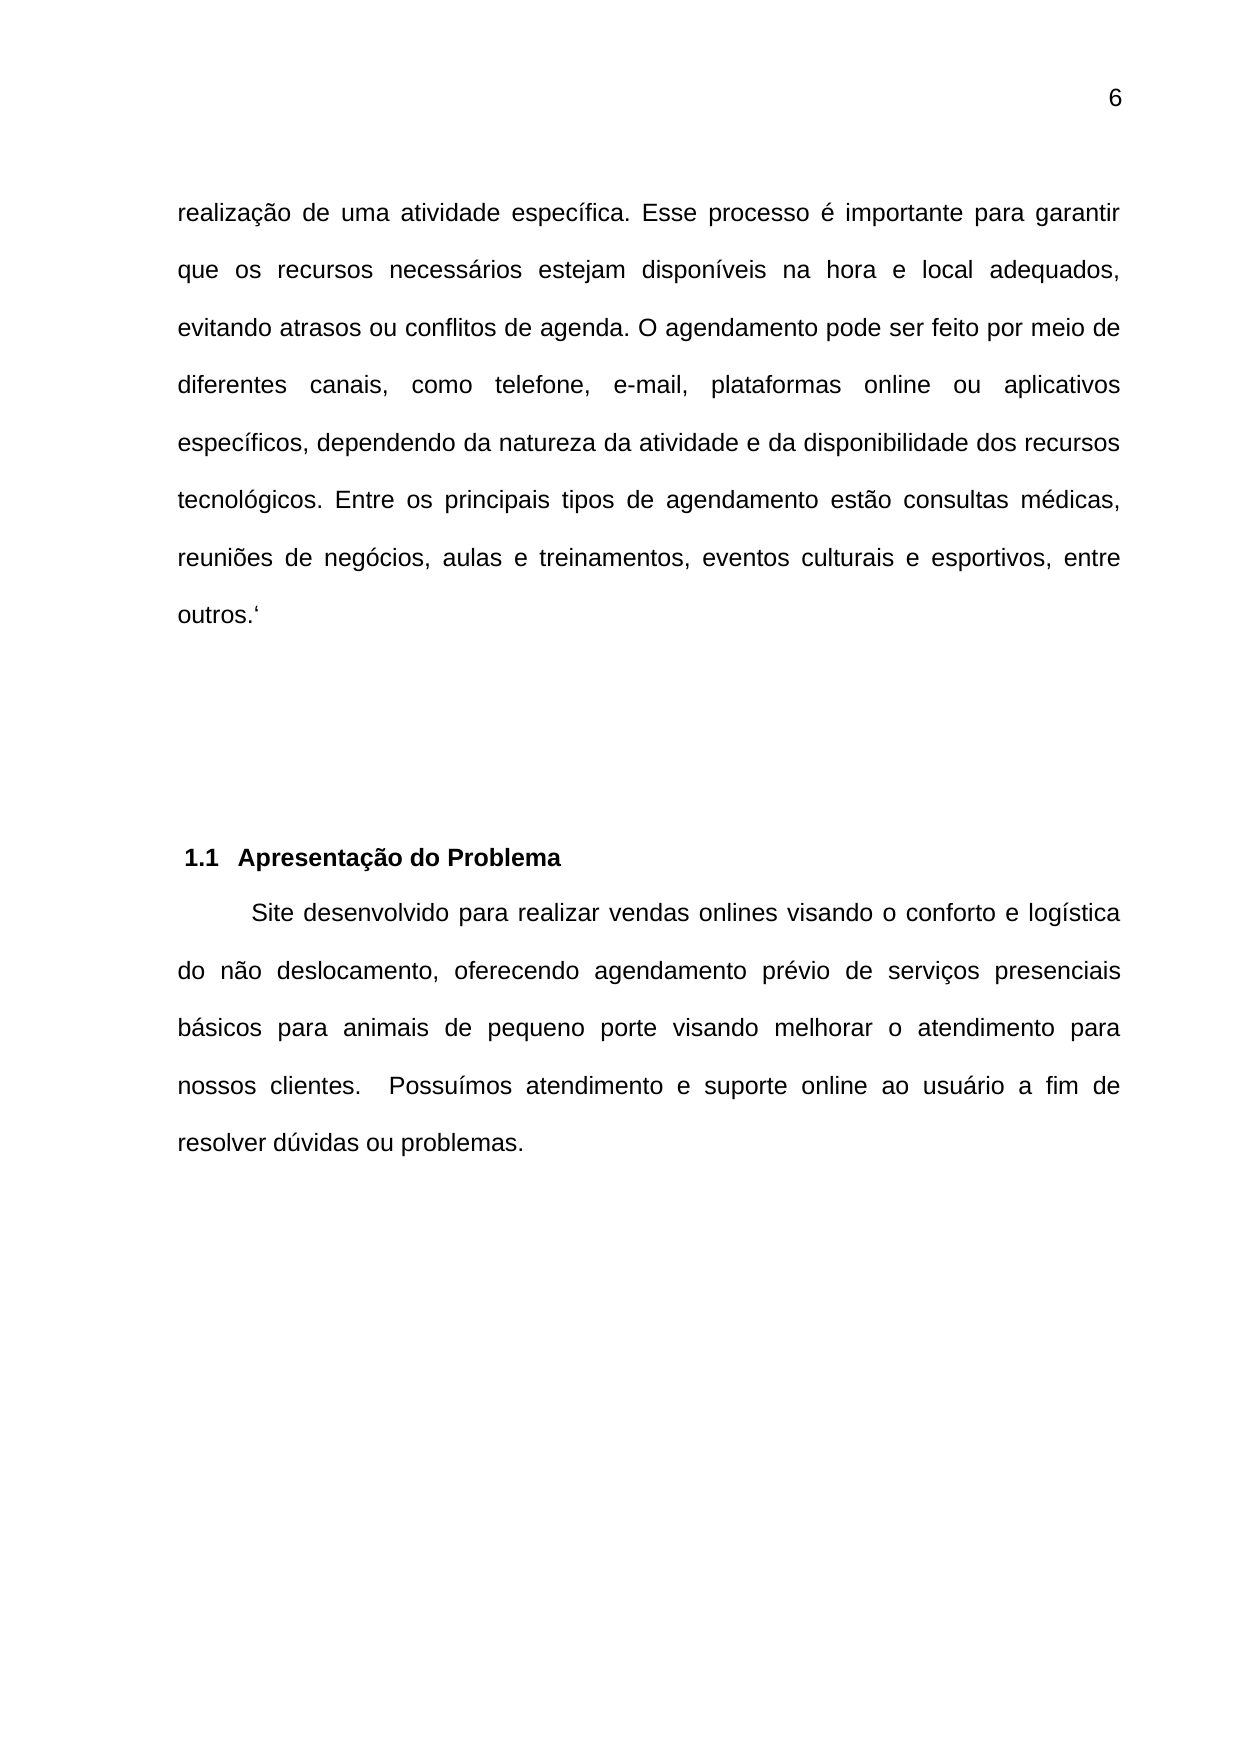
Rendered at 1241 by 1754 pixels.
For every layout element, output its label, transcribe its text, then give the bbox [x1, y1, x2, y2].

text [177, 198, 1122, 629]
text Site desenvolvido para realizar vendas onlines visando o conforto e logística do não deslocamento, oferecendo agendamento prévio de serviços presenciais básicos para animais de pequeno porte visando melhorar o atendimento para nossos clientes. Possuímos atendimento e suporte online ao usuário a fim de resolver dúvidas ou problemas. [177, 898, 1122, 1157]
subtitle Apresentação do Problema [177, 843, 1122, 871]
